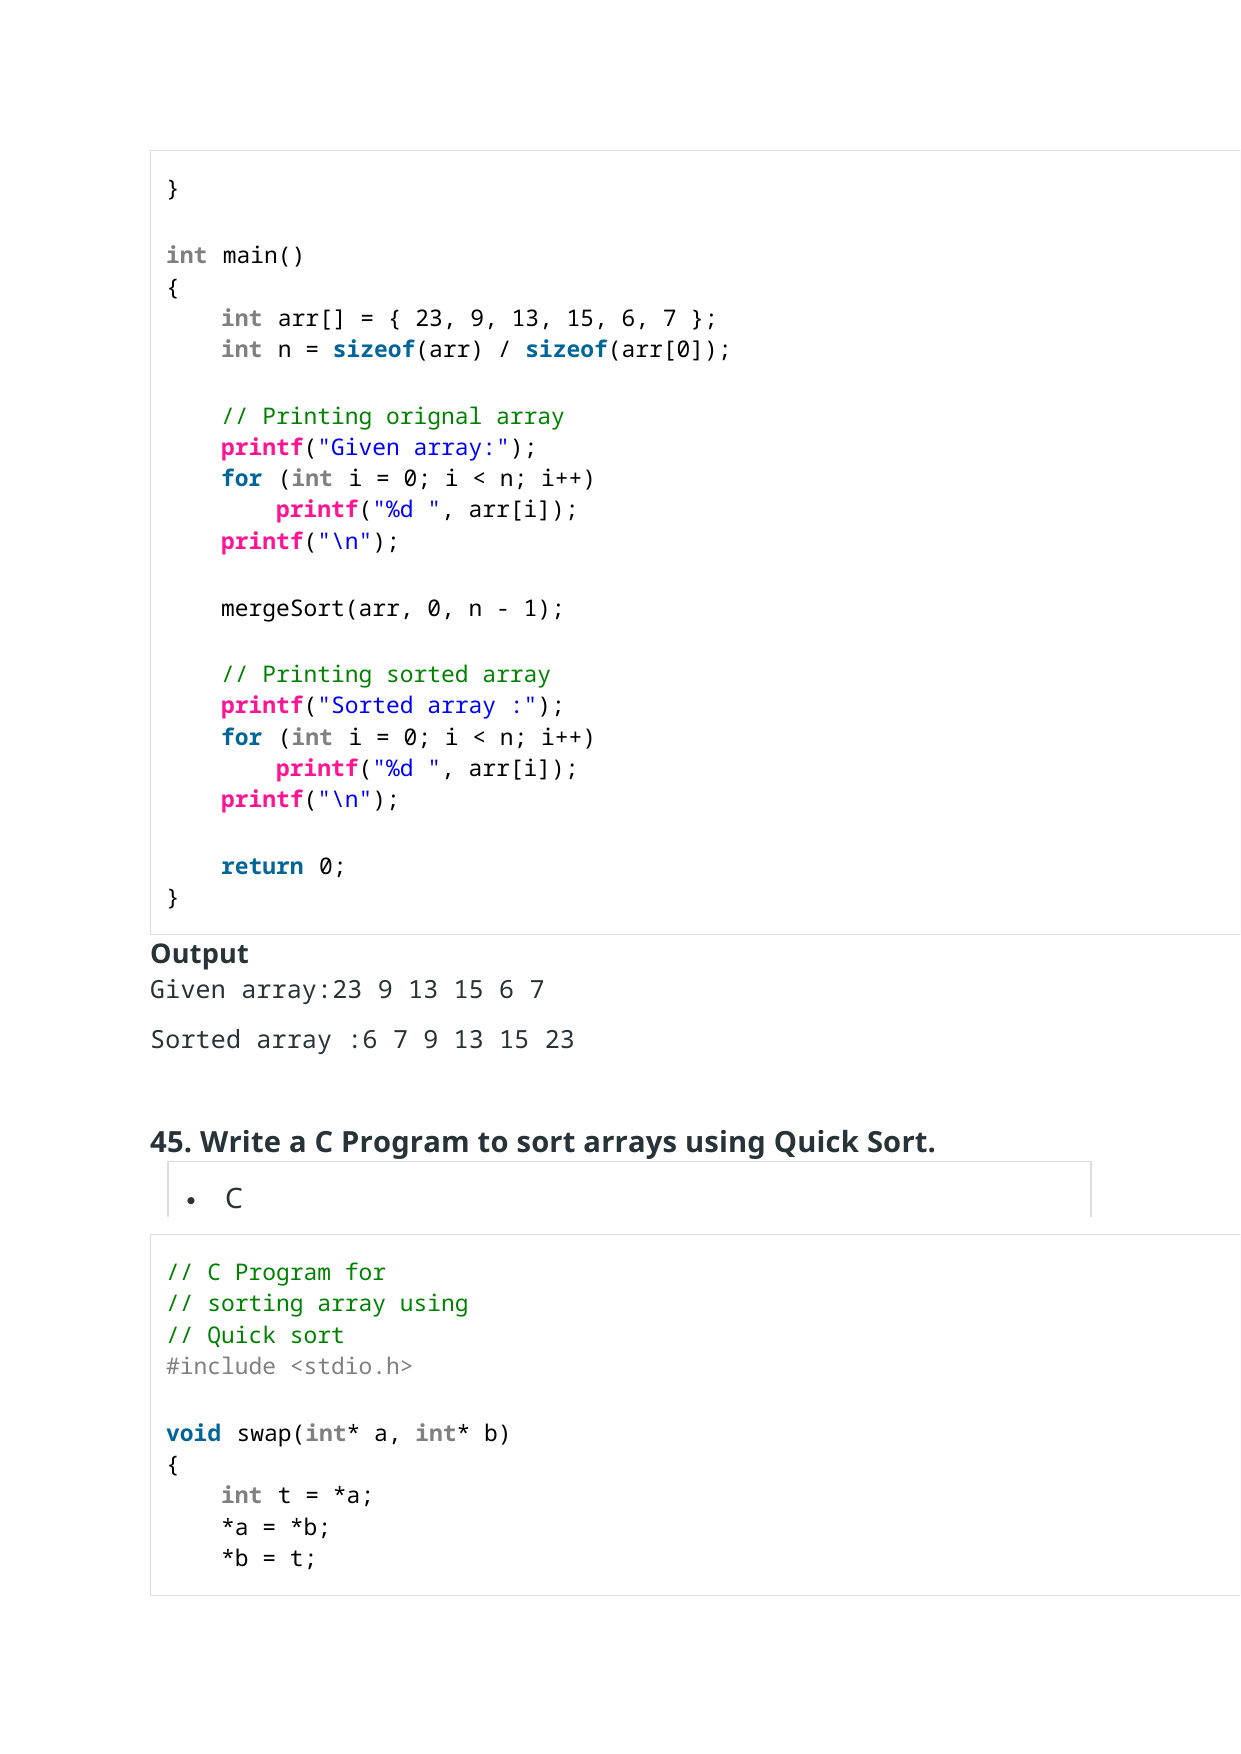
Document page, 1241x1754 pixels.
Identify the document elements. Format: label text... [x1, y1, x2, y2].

text 45. Write a C Program to sort arrays using Quick Sort. [150, 1121, 1090, 1161]
text Output [150, 935, 1090, 972]
list C [169, 1162, 1090, 1217]
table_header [151, 1235, 1240, 1595]
text Sorted array :6 7 9 13 15 23 [150, 1021, 1090, 1056]
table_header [151, 151, 1240, 934]
text Given array:23 9 13 15 6 7 [150, 972, 1090, 1006]
